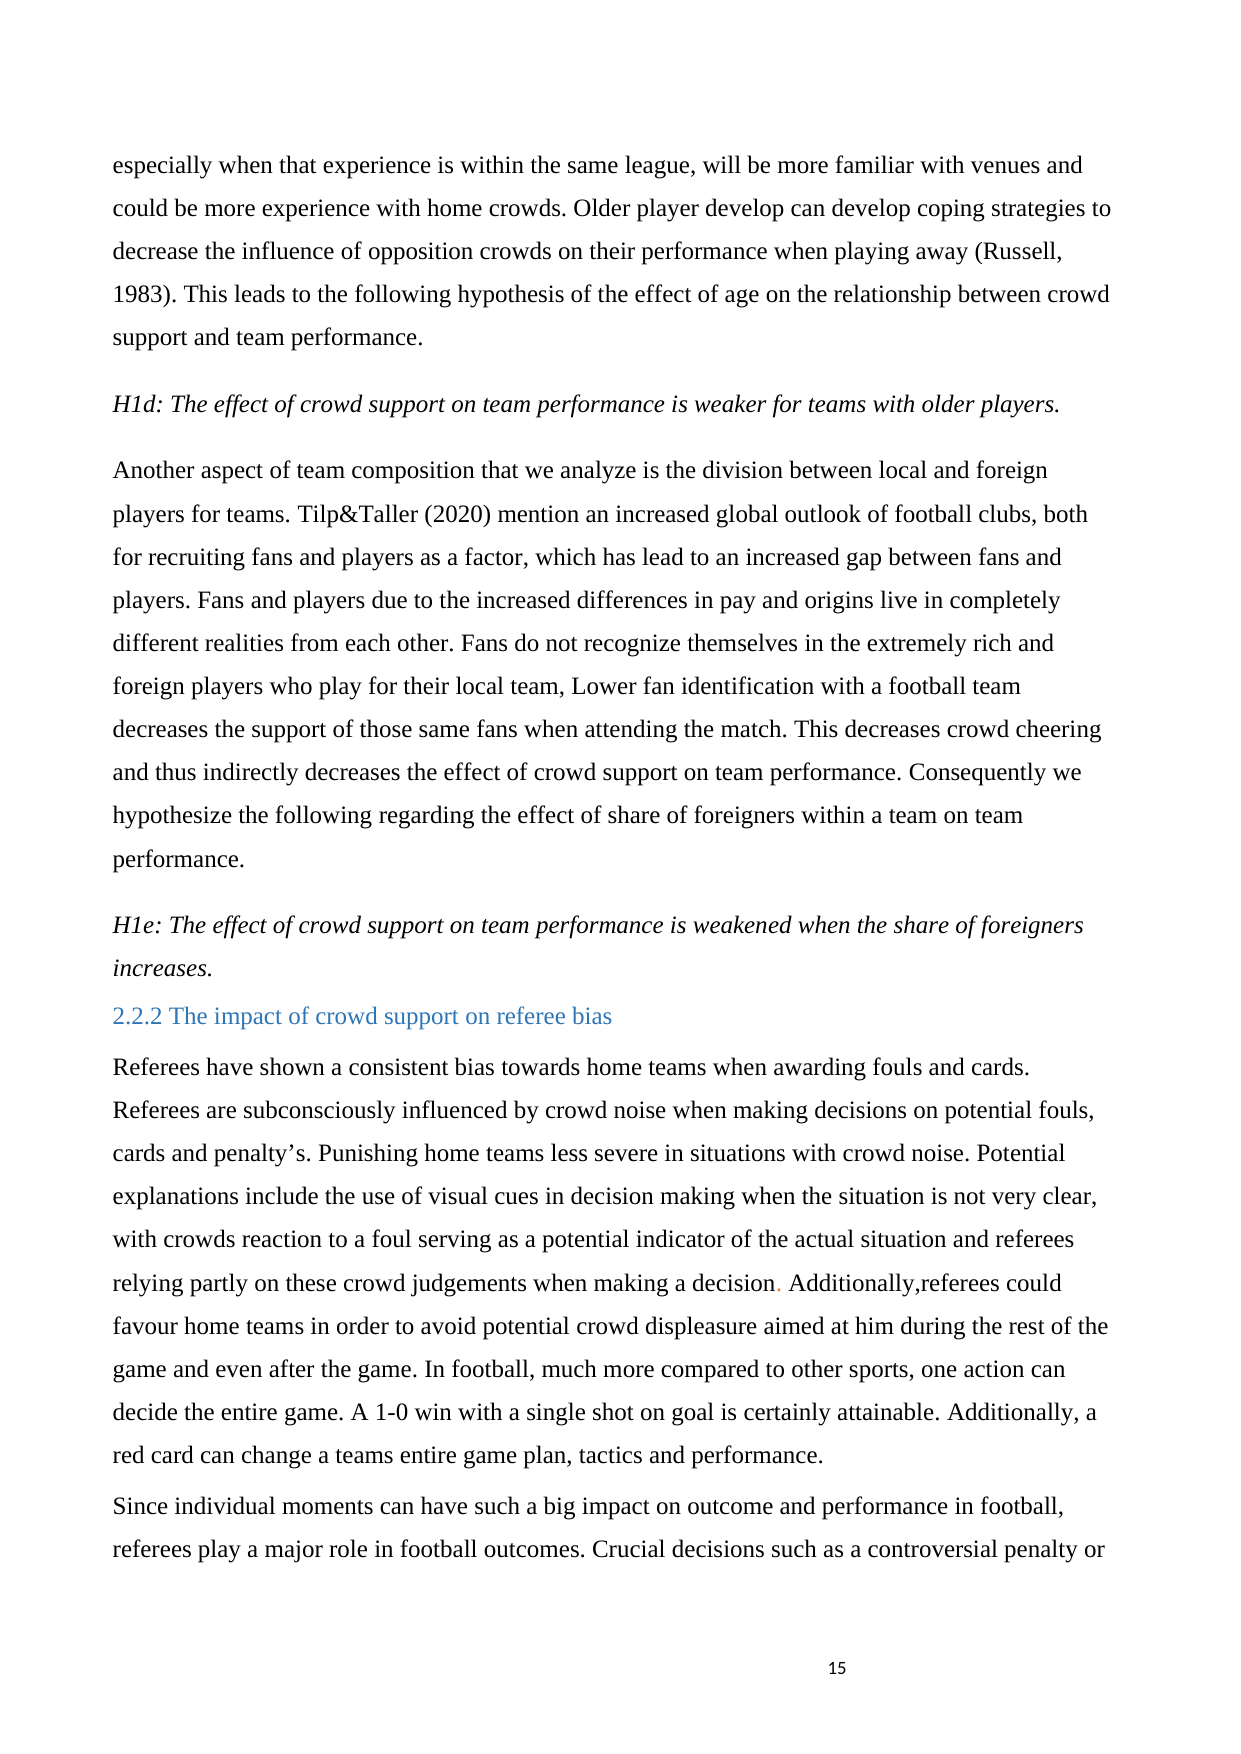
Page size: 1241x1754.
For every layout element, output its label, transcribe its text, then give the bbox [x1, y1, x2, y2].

text H1e: The effect of crowd support on team performance is weakened when the share of foreigners increases. [112, 910, 1114, 982]
text H1d: The effect of crowd support on team performance is weaker for teams with older players. [112, 389, 1114, 418]
subtitle 2.2.2 The impact of crowd support on referee bias [112, 1001, 1128, 1029]
text Referees have shown a consistent bias towards home teams when awarding fouls and cards. Referees are subconsciously influenced by crowd noise when making decisions on potential fouls, cards and penalty’s. Punishing home teams less severe in situations with crowd noise. Potential explanations include the use of visual cues in decision making when the situation is not very clear, with crowds reaction to a foul serving as a potential indicator of the actual situation and referees relying partly on these crowd judgements when making a decision. Additionally,referees could favour home teams in order to avoid potential crowd displeasure aimed at him during the rest of the game and even after the game. In football, much more compared to other sports, one action can decide the entire game. A 1-0 win with a single shot on goal is certainly attainable. Additionally, a red card can change a teams entire game plan, tactics and performance. [112, 1052, 1117, 1469]
text Another aspect of team composition that we analyze is the division between local and foreign players for teams. Tilp&Taller (2020) mention an increased global outlook of football clubs, both for recruiting fans and players as a factor, which has lead to an increased gap between fans and players. Fans and players due to the increased differences in pay and origins live in completely different realities from each other. Fans do not recognize themselves in the extremely rich and foreign players who play for their local team, Lower fan identification with a football team decreases the support of those same fans when attending the match. This decreases crowd cheering and thus indirectly decreases the effect of crowd support on team performance. Consequently we hypothesize the following regarding the effect of share of foreigners within a team on team performance. [112, 456, 1114, 872]
